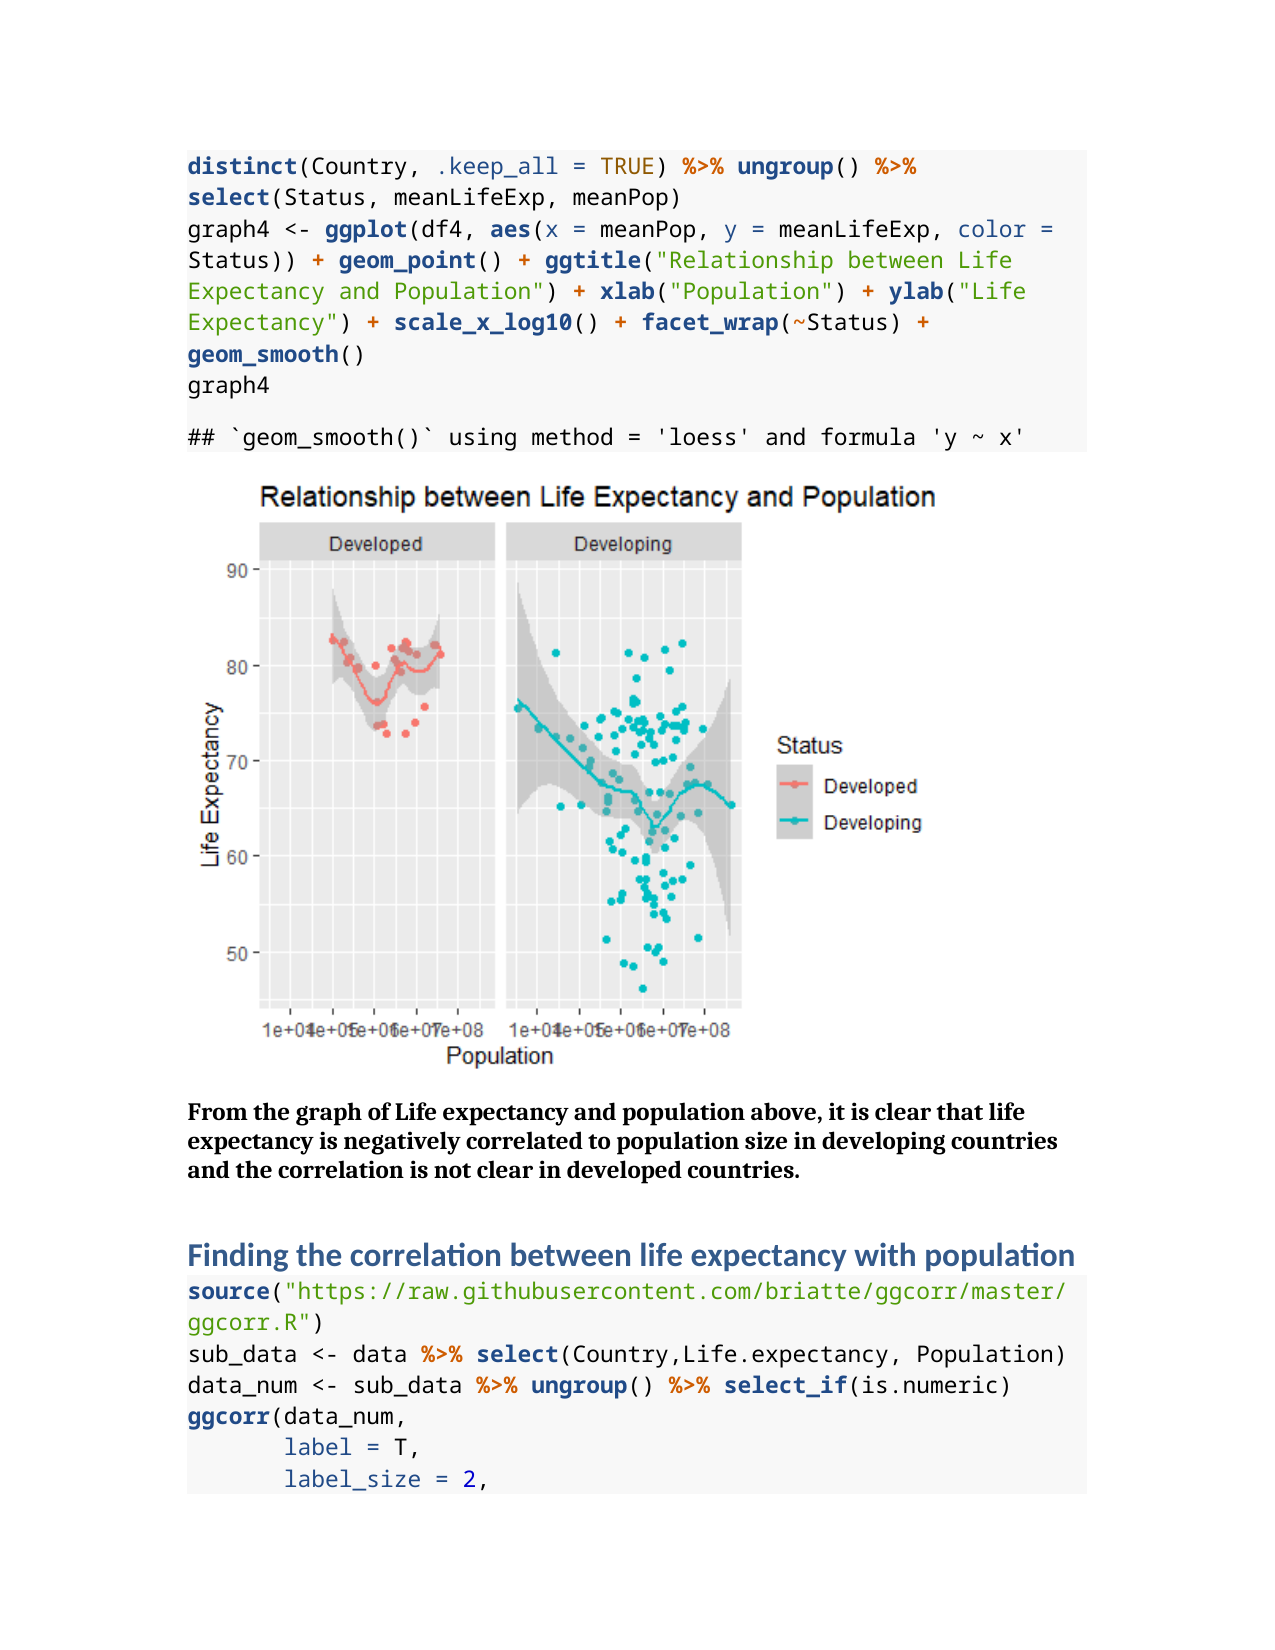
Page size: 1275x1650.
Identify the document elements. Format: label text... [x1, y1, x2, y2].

subtitle Finding the correlation between life expectancy with population [187, 1234, 1087, 1275]
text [187, 1275, 1087, 1494]
text ## `geom_smooth()` using method = 'loess' and formula 'y ~ x' [187, 421, 1087, 452]
picture [187, 472, 946, 1080]
text From the graph of Life expectancy and population above, it is clear that life expectancy is negatively correlated to population size in developing countries and the correlation is not clear in developed countries. [187, 1098, 1087, 1184]
